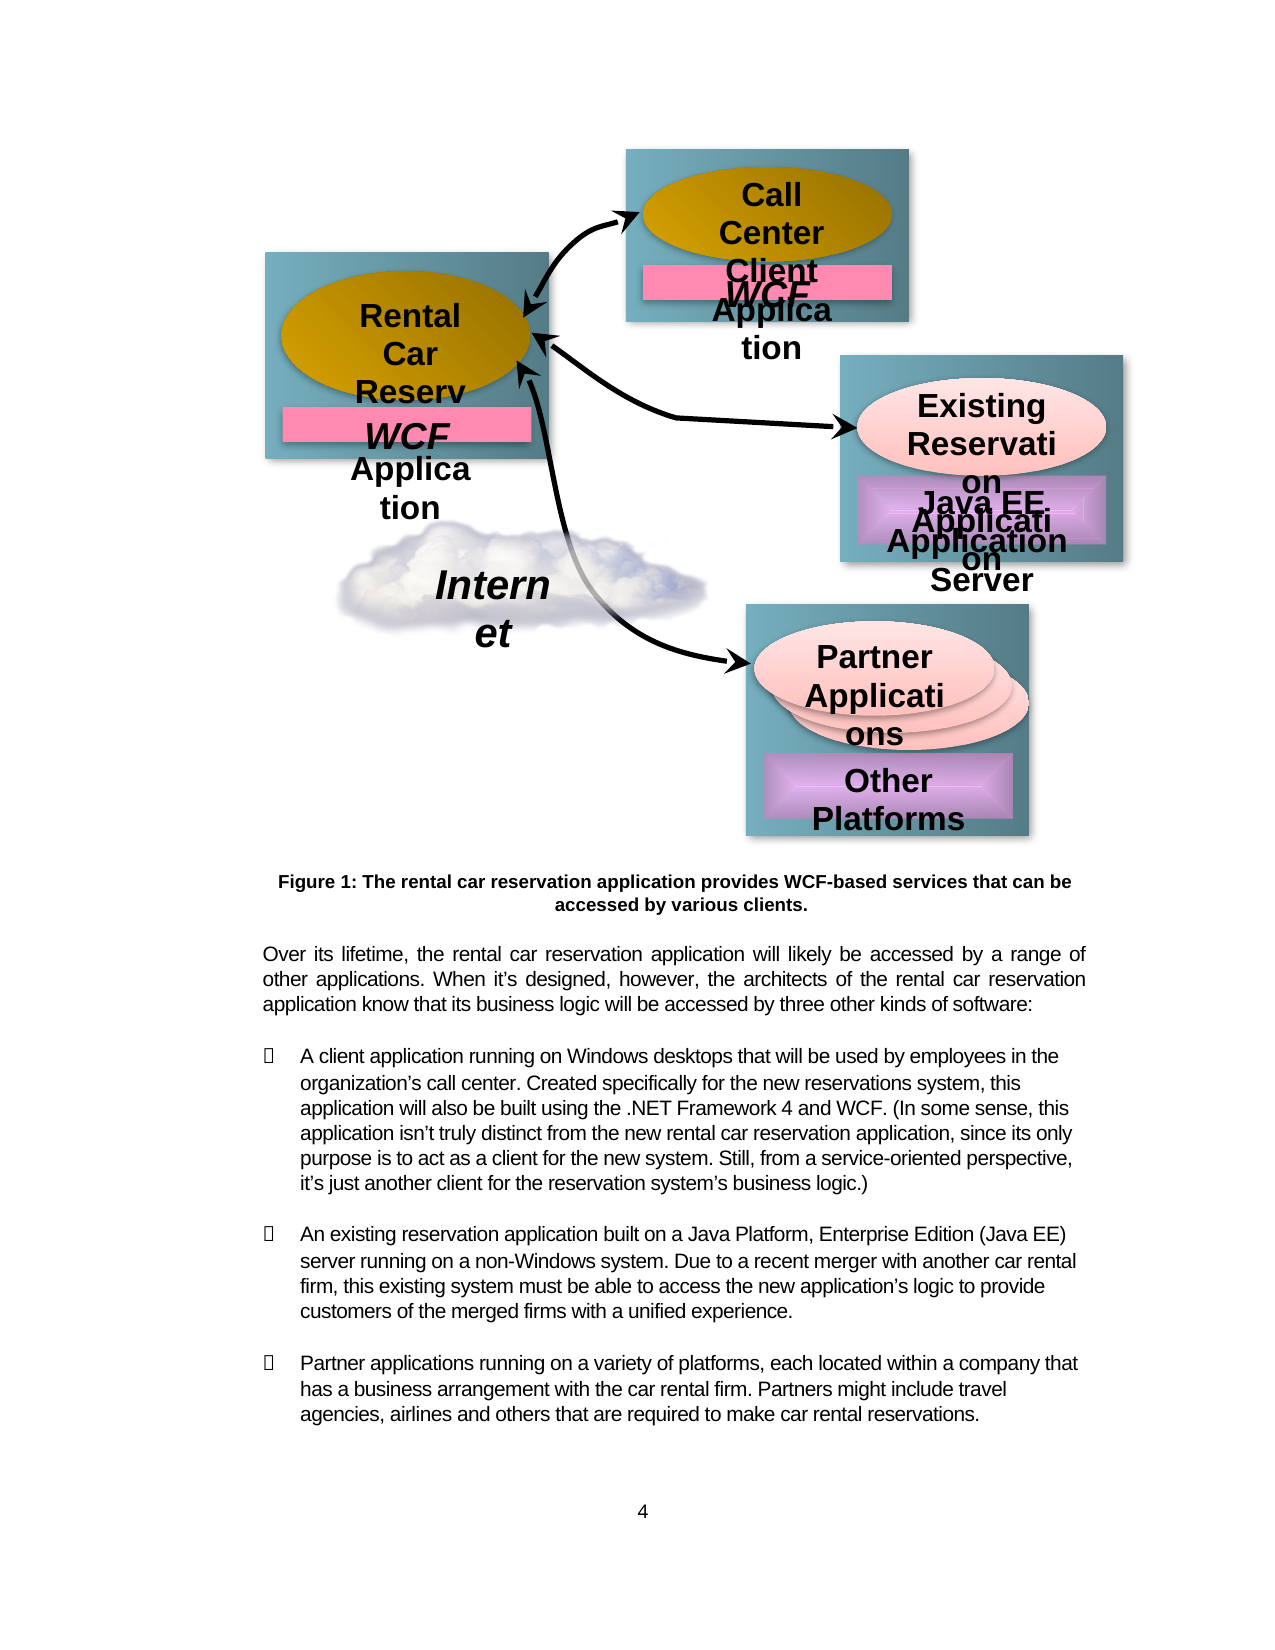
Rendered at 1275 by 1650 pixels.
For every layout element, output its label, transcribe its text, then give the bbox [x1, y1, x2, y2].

text An existing reservation application built on a Java Platform, Enterprise Edition (Java EE) server running on a non-Windows system. Due to a recent merger with another car rental firm, this existing system must be able to access the new application’s logic to provide customers of the merged firms with a unified experience. [262, 1219, 1087, 1323]
text A client application running on Windows desktops that will be used by employees in the organization’s call center. Created specifically for the new reservations system, this application will also be built using the .NET Framework 4 and WCF. (In some sense, this application isn’t truly distinct from the new rental car reservation application, since its only purpose is to act as a client for the new system. Still, from a service-oriented perspective, it’s just another client for the reservation system’s business logic.) [262, 1041, 1087, 1194]
picture [325, 518, 721, 647]
text Partner applications running on a variety of platforms, each located within a company that has a business arrangement with the car rental firm. Partners might include travel agencies, airlines and others that are required to make car rental reservations. [262, 1348, 1087, 1426]
picture [482, 628, 491, 634]
text Over its lifetime, the rental car reservation application will likely be accessed by a range of other applications. When it’s designed, however, the architects of the rental car reservation application know that its business logic will be accessed by three other kinds of software: [262, 941, 1087, 1016]
